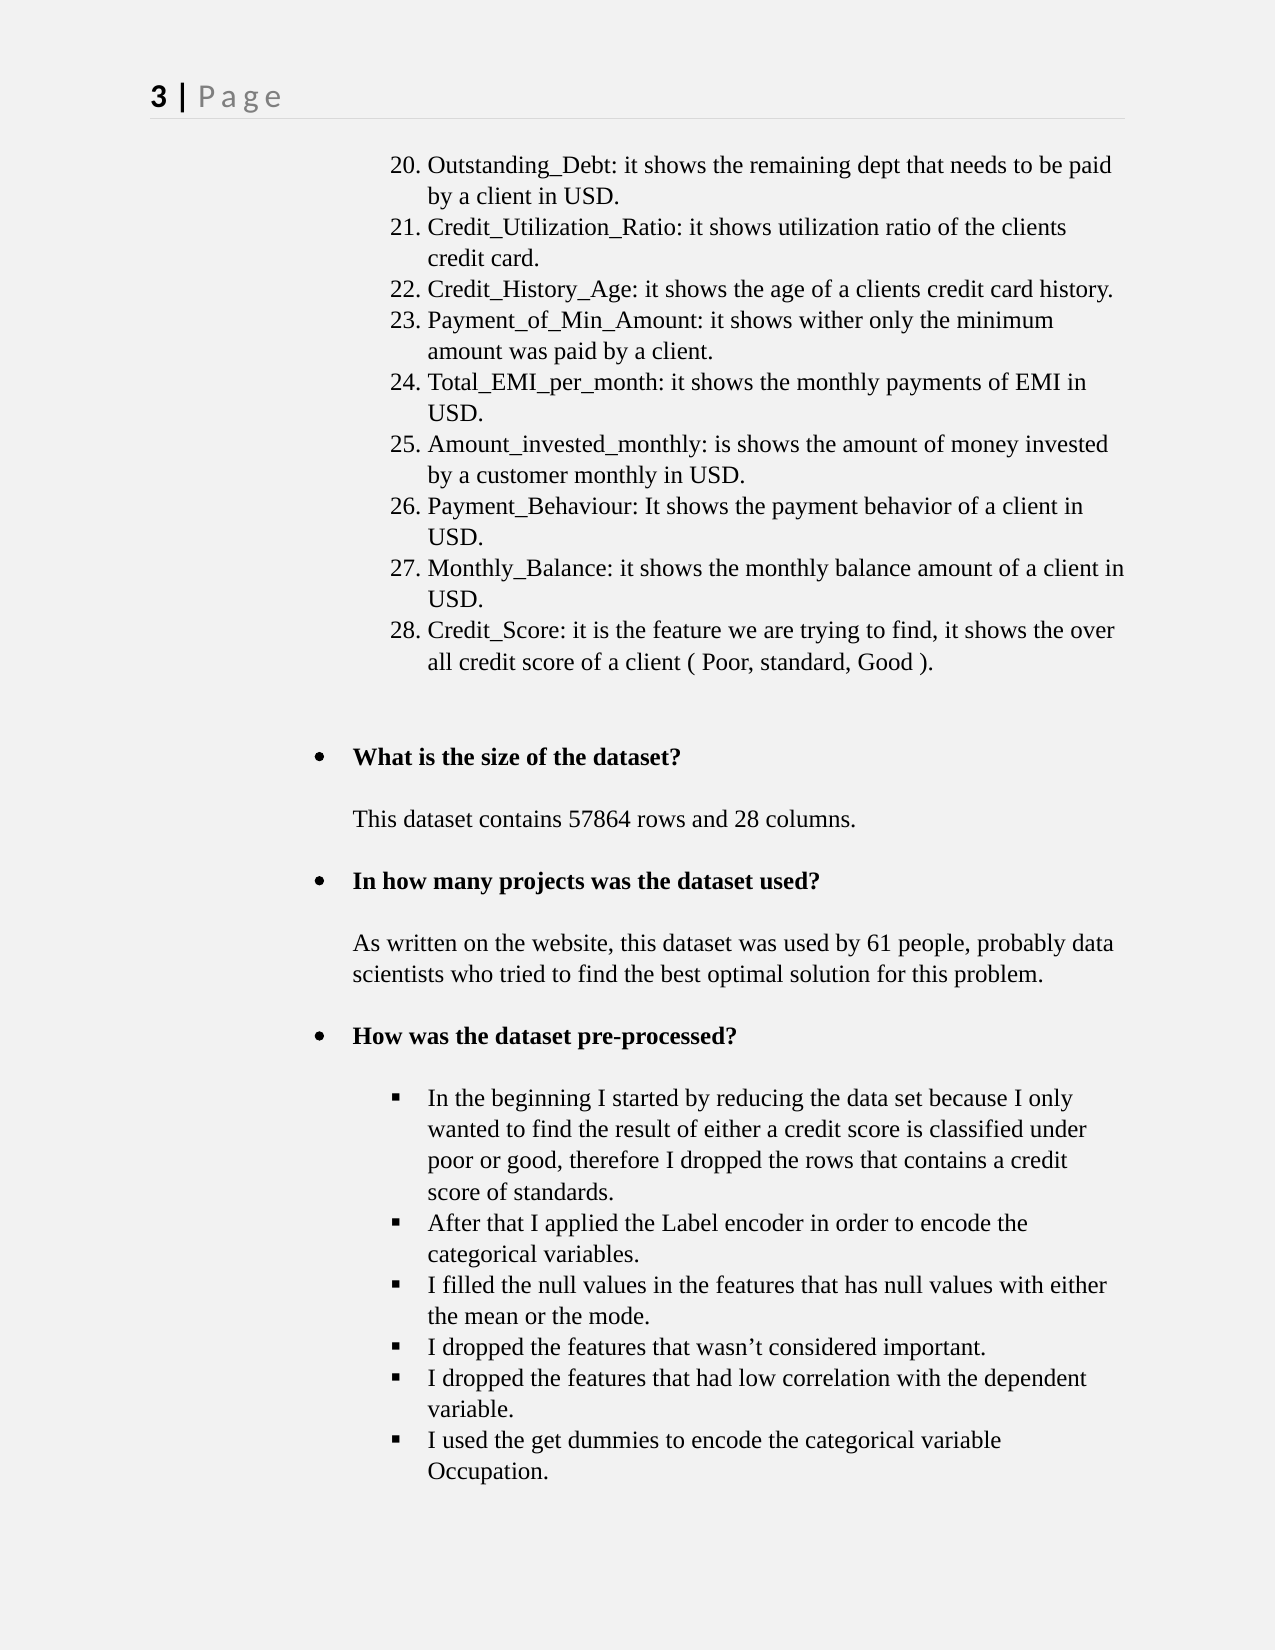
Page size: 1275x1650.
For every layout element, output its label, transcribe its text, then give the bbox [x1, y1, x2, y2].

list Monthly_Balance: it shows the monthly balance amount of a client in USD. [390, 553, 1125, 613]
list Outstanding_Debt: it shows the remaining dept that needs to be paid by a client in USD. [390, 150, 1125, 210]
list In the beginning I started by reducing the data set because I only wanted to find the result of either a credit score is classified under poor or good, therefore I dropped the rows that contains a credit score of standards. [390, 1083, 1125, 1205]
list I dropped the features that wasn’t considered important. [390, 1332, 1125, 1361]
list Credit_Score: it is the feature we are trying to find, it shows the over all credit score of a client ( Poor, standard, Good ). [390, 616, 1125, 675]
list In how many projects was the dataset used? [315, 866, 1125, 895]
list Amount_invested_monthly: is shows the amount of money invested by a customer monthly in USD. [390, 429, 1125, 489]
list I used the get dummies to encode the categorical variable Occupation. [390, 1425, 1125, 1485]
list As written on the website, this dataset was used by 61 people, probably data scientists who tried to find the best optimal solution for this problem. [352, 928, 1125, 988]
list I filled the null values in the features that has null values with either the mean or the mode. [390, 1270, 1125, 1329]
list After that I applied the Label encoder in order to encode the categorical variables. [390, 1208, 1125, 1267]
list Payment_Behaviour: It shows the payment behavior of a client in USD. [390, 491, 1125, 551]
list I dropped the features that had low correlation with the dependent variable. [390, 1363, 1125, 1423]
list Payment_of_Min_Amount: it shows wither only the minimum amount was paid by a client. [390, 305, 1125, 365]
list Total_EMI_per_month: it shows the monthly payments of EMI in USD. [390, 367, 1125, 427]
list This dataset contains 57864 rows and 28 columns. [352, 804, 1125, 833]
list Credit_History_Age: it shows the age of a clients credit card history. [390, 274, 1125, 303]
list Credit_Utilization_Ratio: it shows utilization ratio of the clients credit card. [390, 212, 1125, 272]
list What is the size of the dataset? [315, 742, 1125, 771]
list How was the dataset pre-processed? [315, 1021, 1125, 1050]
